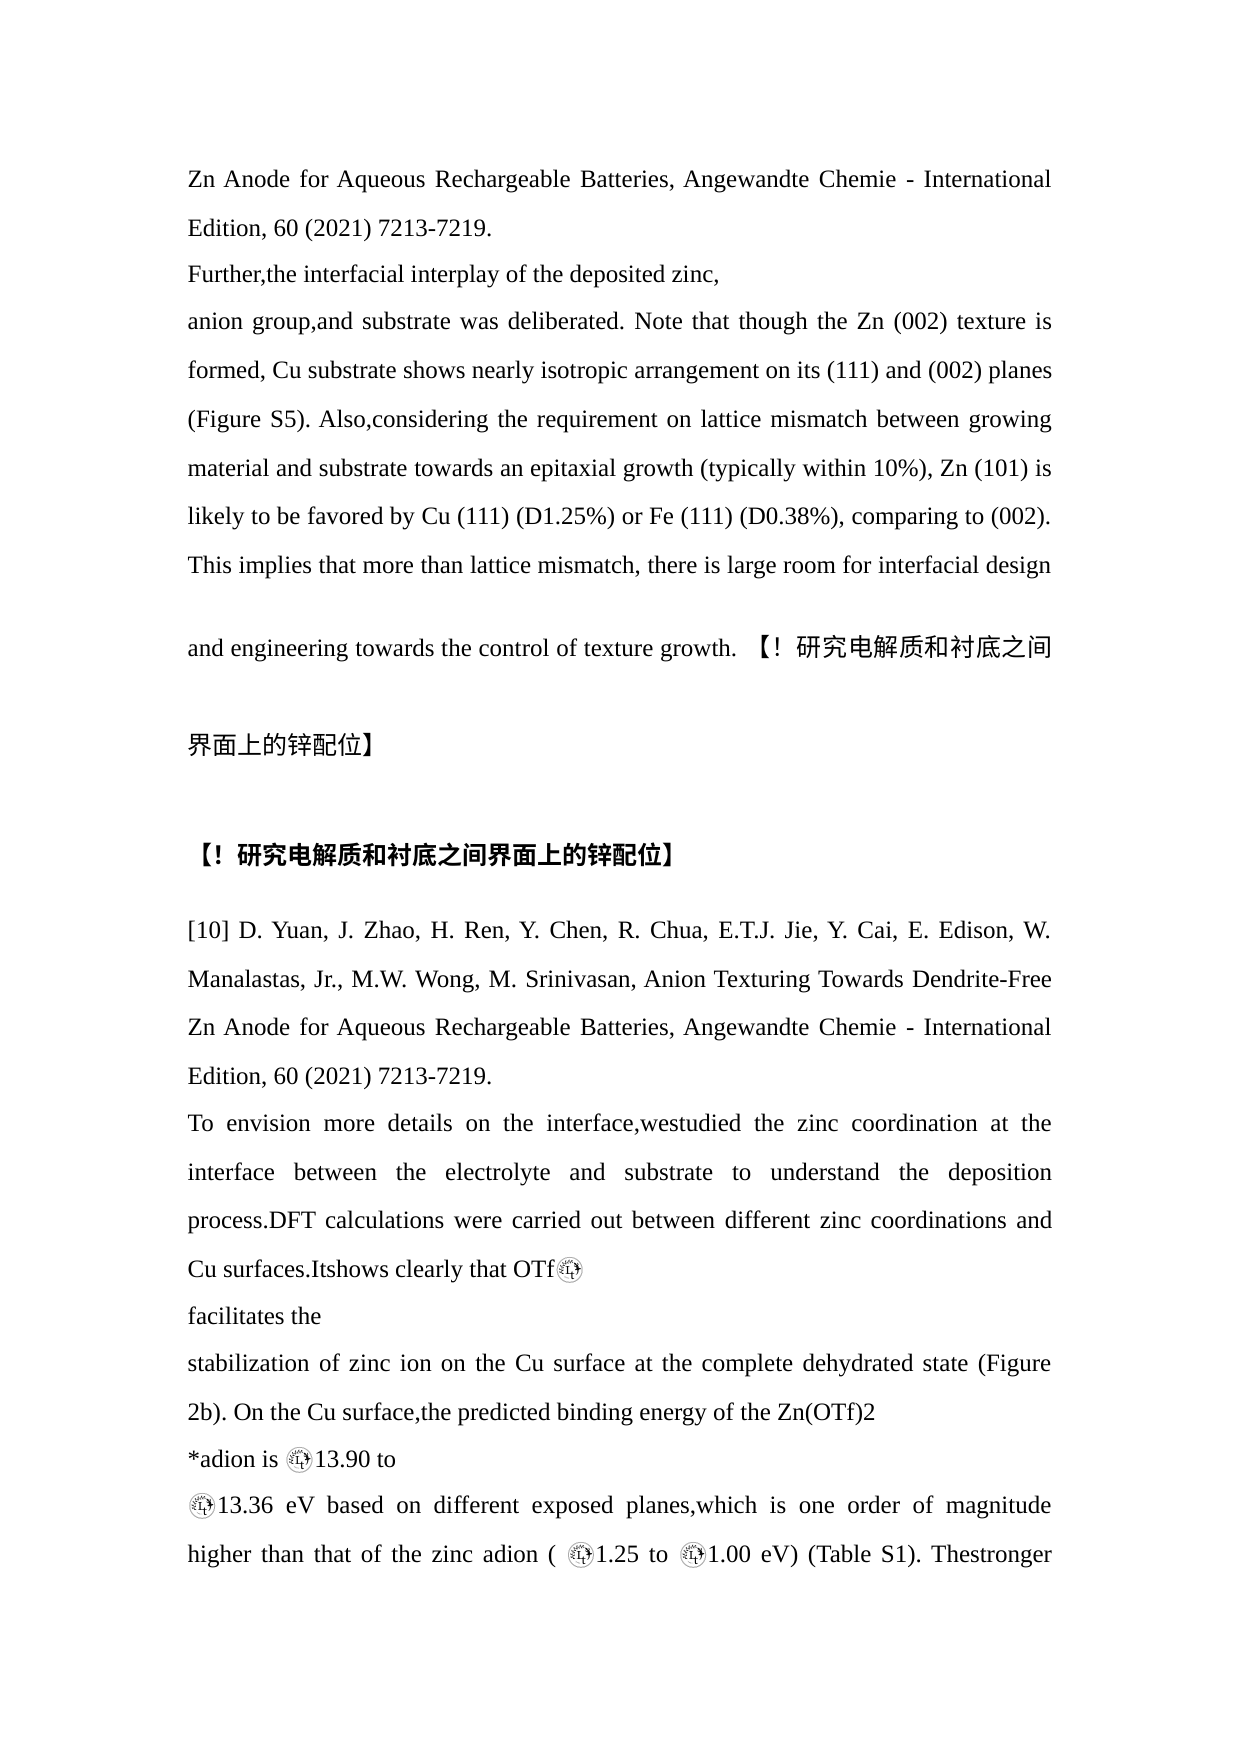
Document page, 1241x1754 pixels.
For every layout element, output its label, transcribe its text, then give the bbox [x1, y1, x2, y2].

text To envision more details on the interface,westudied the zinc coordination at the interface between the electrolyte and substrate to understand the deposition process.DFT calculations were carried out between different zinc coordinations and Cu surfaces.Itshows clearly that OTf [187, 1106, 1053, 1285]
text *adion is 13.90 to [187, 1442, 1053, 1474]
subtitle 【！研究电解质和衬底之间界面上的锌配位】 [187, 821, 1053, 886]
text stabilization of zinc ion on the Cu surface at the complete dehydrated state (Figure 2b). On the Cu surface,the predicted binding energy of the Zn(OTf)2 [187, 1346, 1053, 1427]
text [187, 1489, 1053, 1570]
text Further,the interfacial interplay of the deposited zinc, [187, 258, 1053, 290]
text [187, 162, 1053, 243]
text anion group,and substrate was deliberated. Note that though the Zn (002) texture is formed, Cu substrate shows nearly isotropic arrangement on its (111) and (002) planes (Figure S5). Also,considering the requirement on lattice mismatch between growing material and substrate towards an epitaxial growth (typically within 10%), Zn (101) is likely to be favored by Cu (111) (D1.25%) or Fe (111) (D0.38%), comparing to (002). This implies that more than lattice mismatch, there is large room for interfacial design and engineering towards the control of texture growth. 【！研究电解质和衬底之间界面上的锌配位】 [187, 304, 1053, 776]
text facilitates the [187, 1299, 1053, 1332]
